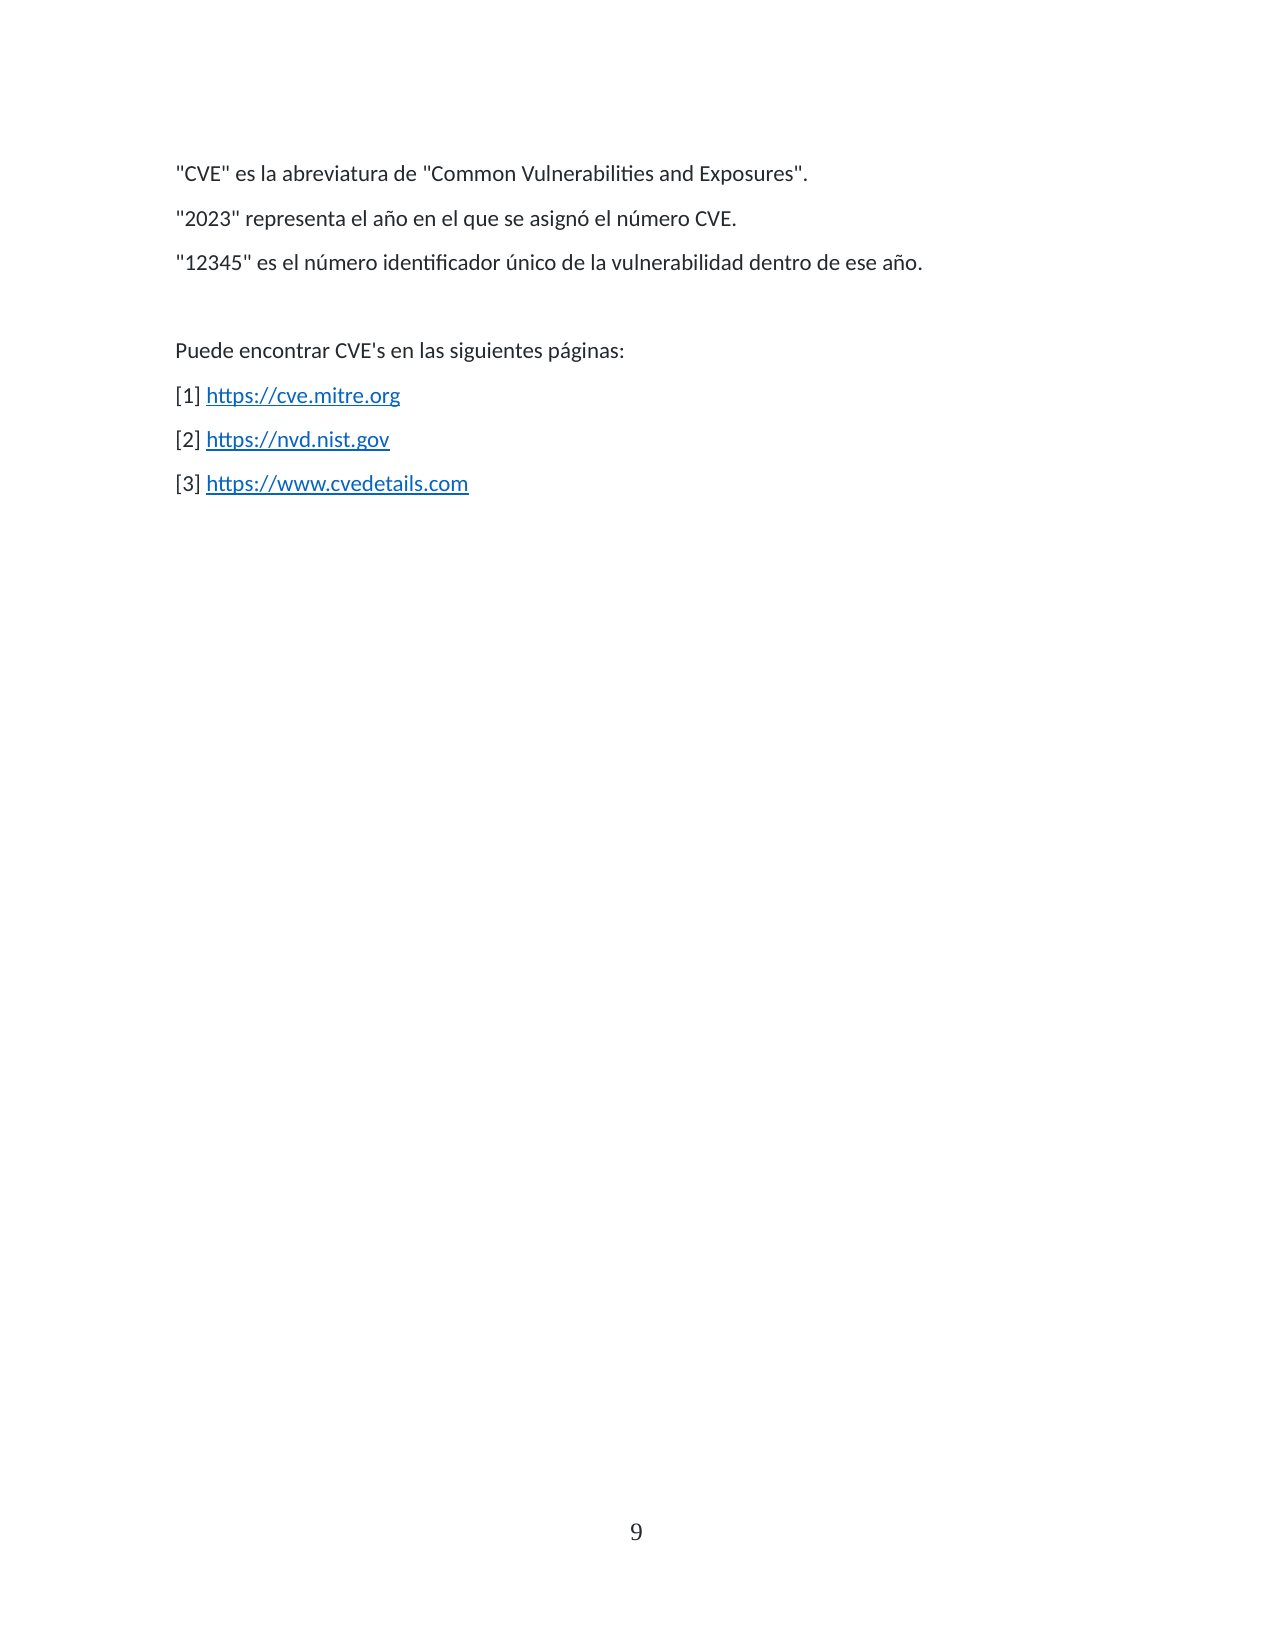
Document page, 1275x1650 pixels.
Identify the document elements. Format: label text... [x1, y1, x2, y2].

text "2023" representa el año en el que se asignó el número CVE. [175, 204, 1097, 232]
text Puede encontrar CVE's en las siguientes páginas: [175, 336, 1097, 364]
text "12345" es el número identificador único de la vulnerabilidad dentro de ese año. [175, 248, 1097, 276]
text [3] https://www.cvedetails.com [175, 469, 1097, 497]
text [2] https://nvd.nist.gov [175, 425, 1097, 453]
text "CVE" es la abreviatura de "Common Vulnerabilities and Exposures". [175, 159, 1097, 187]
text [1] https://cve.mitre.org [175, 381, 1097, 409]
